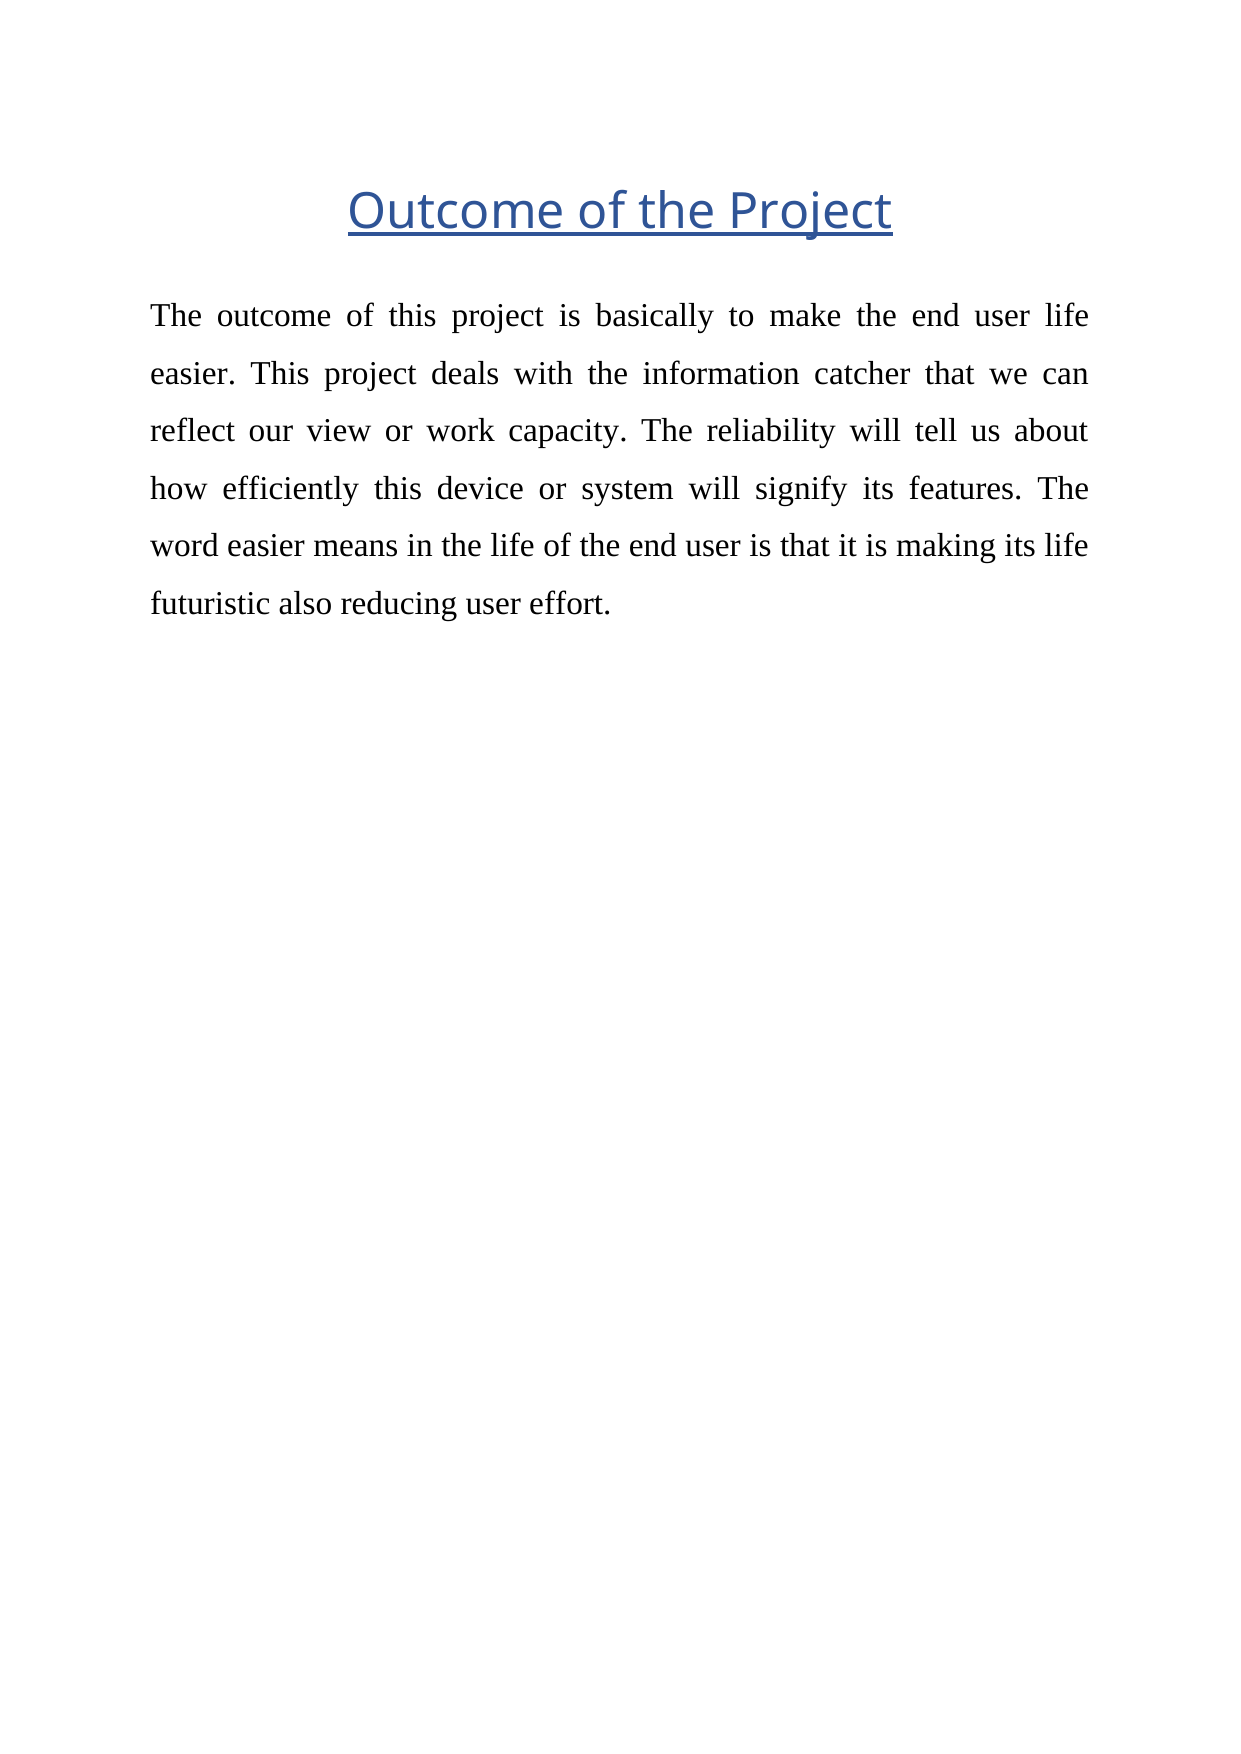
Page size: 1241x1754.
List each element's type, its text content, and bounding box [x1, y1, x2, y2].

text The outcome of this project is basically to make the end user life easier. This project deals with the information catcher that we can reflect our view or work capacity. The reliability will tell us about how efficiently this device or system will signify its features. The word easier means in the life of the end user is that it is making its life futuristic also reducing user effort. [150, 295, 1090, 621]
subtitle Outcome of the Project [150, 175, 1090, 243]
